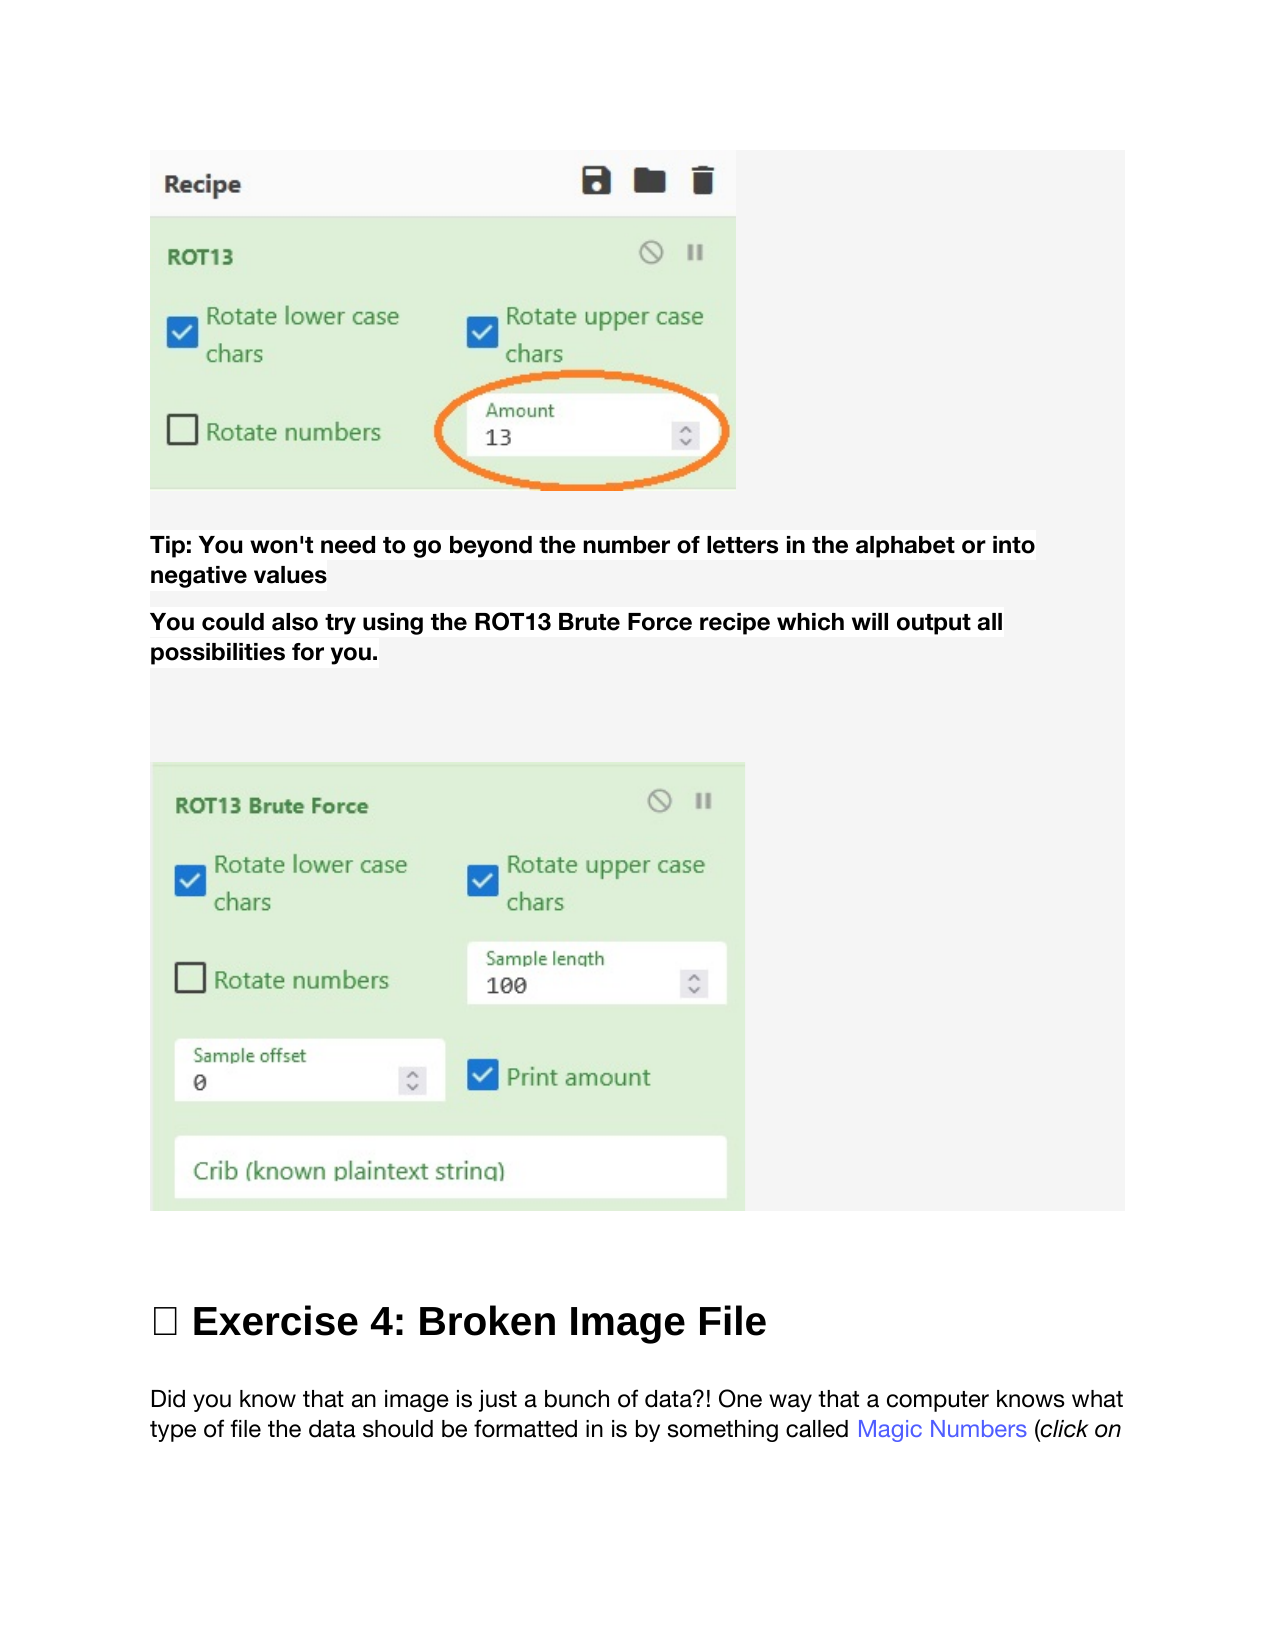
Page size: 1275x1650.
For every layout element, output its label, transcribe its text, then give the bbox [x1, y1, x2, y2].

subtitle 👥 Exercise 4: Broken Image File [150, 1297, 1125, 1344]
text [150, 1384, 1125, 1444]
text You could also try using the ROT13 Brute Force recipe which will output all possibilities for you. [150, 607, 1125, 668]
picture [150, 150, 736, 491]
text Tip: You won't need to go beyond the number of letters in the alphabet or into negative values [327, 530, 1125, 591]
picture [150, 762, 746, 1211]
